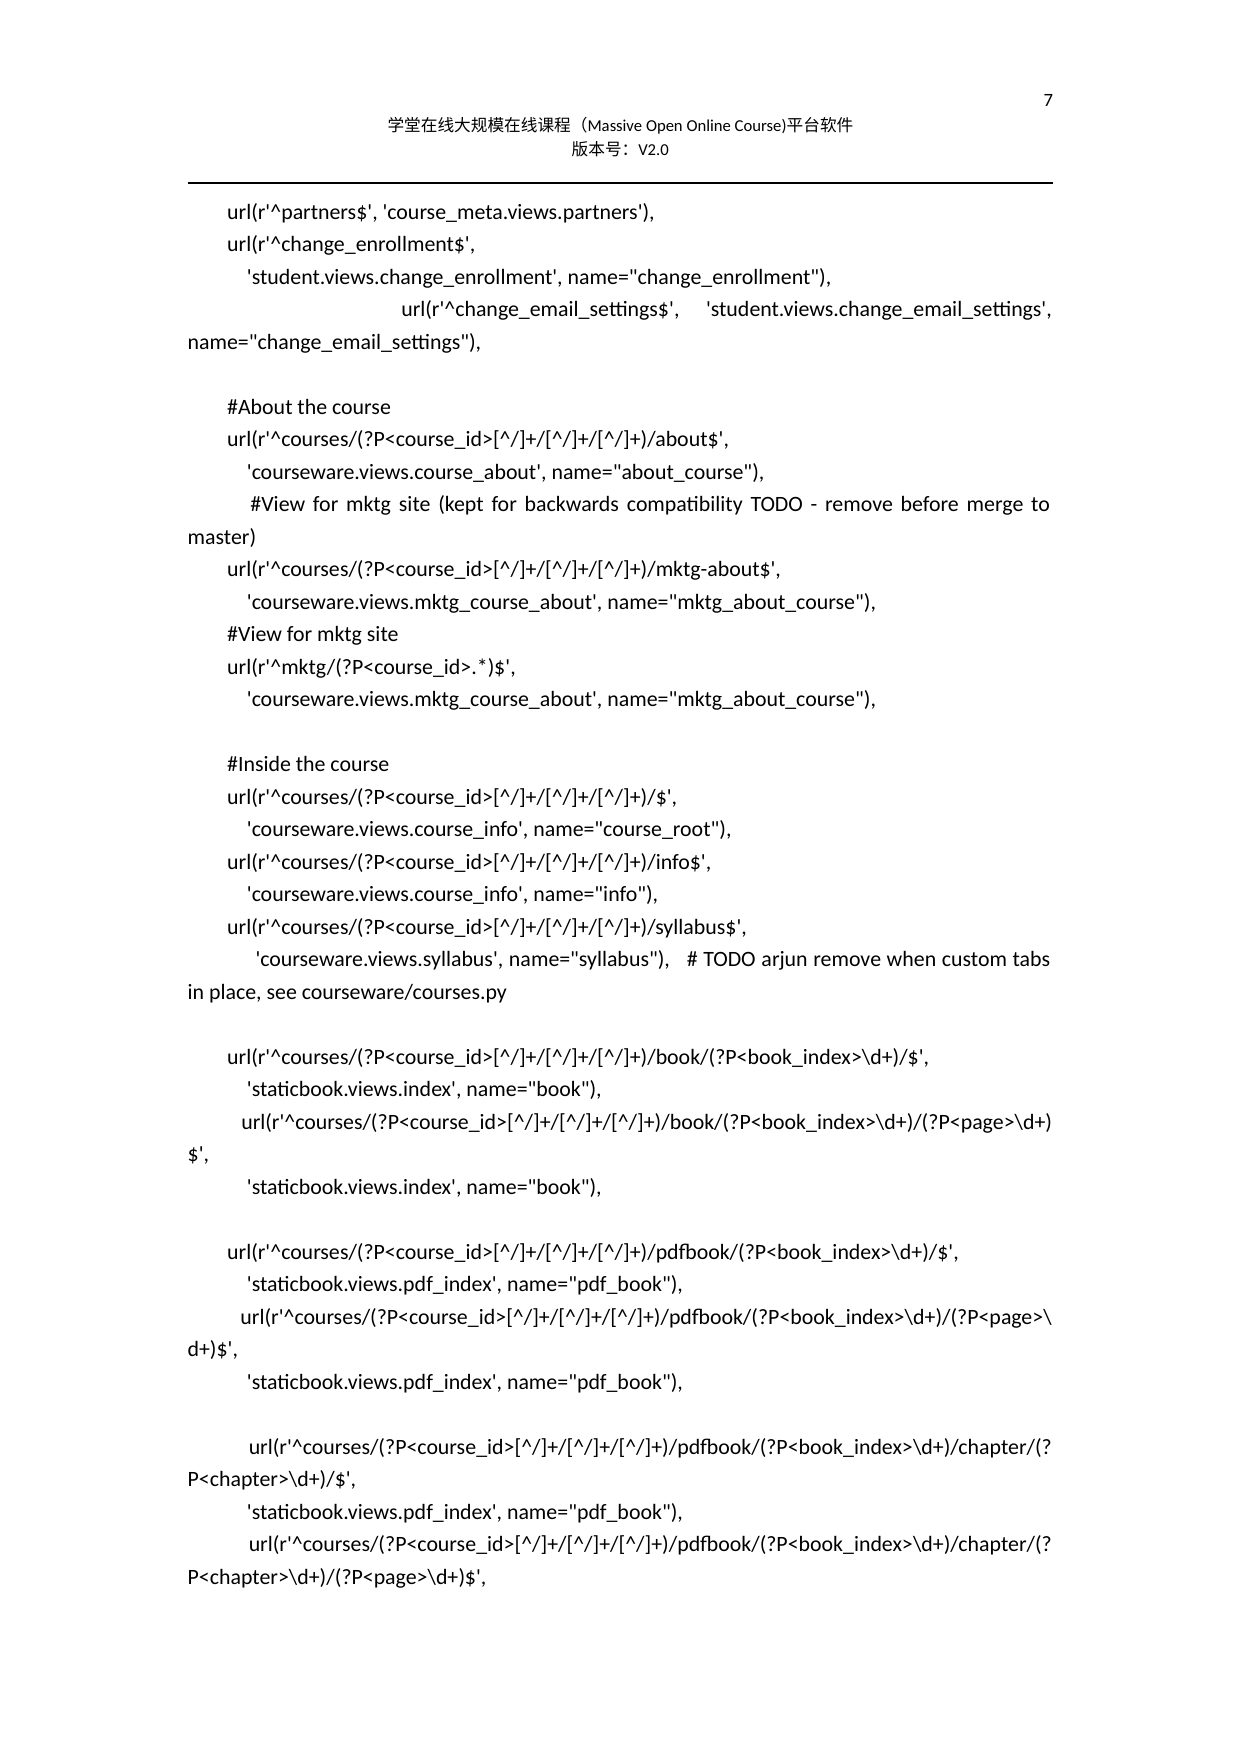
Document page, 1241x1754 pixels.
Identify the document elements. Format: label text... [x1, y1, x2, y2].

text #View for mktg site [187, 618, 1053, 650]
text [187, 1495, 1053, 1528]
text url(r'^change_enrollment$', [187, 228, 1053, 260]
text url(r'^change_email_settings$', 'student.views.change_email_settings', name="change_email_settings"), [187, 293, 1053, 358]
text url(r'^courses/(?P<course_id>[^/]+/[^/]+/[^/]+)/pdfbook/(?P<book_index>\d+)/chapter/(?P<chapter>\d+)/$', [187, 1430, 1053, 1495]
text 'student.views.change_enrollment', name="change_enrollment"), [187, 260, 1053, 293]
text 'courseware.views.mktg_course_about', name="mktg_about_course"), [187, 585, 1053, 618]
text 'courseware.views.syllabus', name="syllabus"), # TODO arjun remove when custom tabs in place, see courseware/courses.py [187, 943, 1053, 1008]
text 'staticbook.views.pdf_index', name="pdf_book"), [187, 1268, 1053, 1300]
text 'courseware.views.course_info', name="info"), [187, 878, 1053, 910]
text 'staticbook.views.pdf_index', name="pdf_book"), [187, 1365, 1053, 1398]
text 'courseware.views.mktg_course_about', name="mktg_about_course"), [187, 683, 1053, 715]
text #About the course [187, 390, 1053, 423]
text 'staticbook.views.index', name="book"), [187, 1073, 1053, 1105]
text url(r'^courses/(?P<course_id>[^/]+/[^/]+/[^/]+)/pdfbook/(?P<book_index>\d+)/chapter/(?P<chapter>\d+)/(?P<page>\d+)$', [187, 1528, 1053, 1593]
text #Inside the course [187, 748, 1053, 780]
text url(r'^courses/(?P<course_id>[^/]+/[^/]+/[^/]+)/book/(?P<book_index>\d+)/(?P<page>\d+)$', [187, 1105, 1053, 1170]
text 'courseware.views.course_info', name="course_root"), [187, 813, 1053, 845]
text 'staticbook.views.index', name="book"), [187, 1170, 1053, 1203]
text url(r'^mktg/(?P<course_id>.*)$', [187, 650, 1053, 683]
text url(r'^courses/(?P<course_id>[^/]+/[^/]+/[^/]+)/info$', [187, 845, 1053, 878]
text url(r'^courses/(?P<course_id>[^/]+/[^/]+/[^/]+)/mktg-about$', [187, 553, 1053, 585]
text url(r'^courses/(?P<course_id>[^/]+/[^/]+/[^/]+)/$', [187, 780, 1053, 813]
text url(r'^partners$', 'course_meta.views.partners'), [187, 195, 1053, 228]
text url(r'^courses/(?P<course_id>[^/]+/[^/]+/[^/]+)/pdfbook/(?P<book_index>\d+)/(?P<page>\d+)$', [187, 1300, 1053, 1365]
text 'courseware.views.course_about', name="about_course"), [187, 455, 1053, 488]
text url(r'^courses/(?P<course_id>[^/]+/[^/]+/[^/]+)/book/(?P<book_index>\d+)/$', [187, 1040, 1053, 1073]
text #View for mktg site (kept for backwards compatibility TODO - remove before merge to master) [187, 488, 1053, 553]
text url(r'^courses/(?P<course_id>[^/]+/[^/]+/[^/]+)/syllabus$', [187, 910, 1053, 943]
text url(r'^courses/(?P<course_id>[^/]+/[^/]+/[^/]+)/about$', [187, 423, 1053, 455]
text url(r'^courses/(?P<course_id>[^/]+/[^/]+/[^/]+)/pdfbook/(?P<book_index>\d+)/$', [187, 1235, 1053, 1268]
